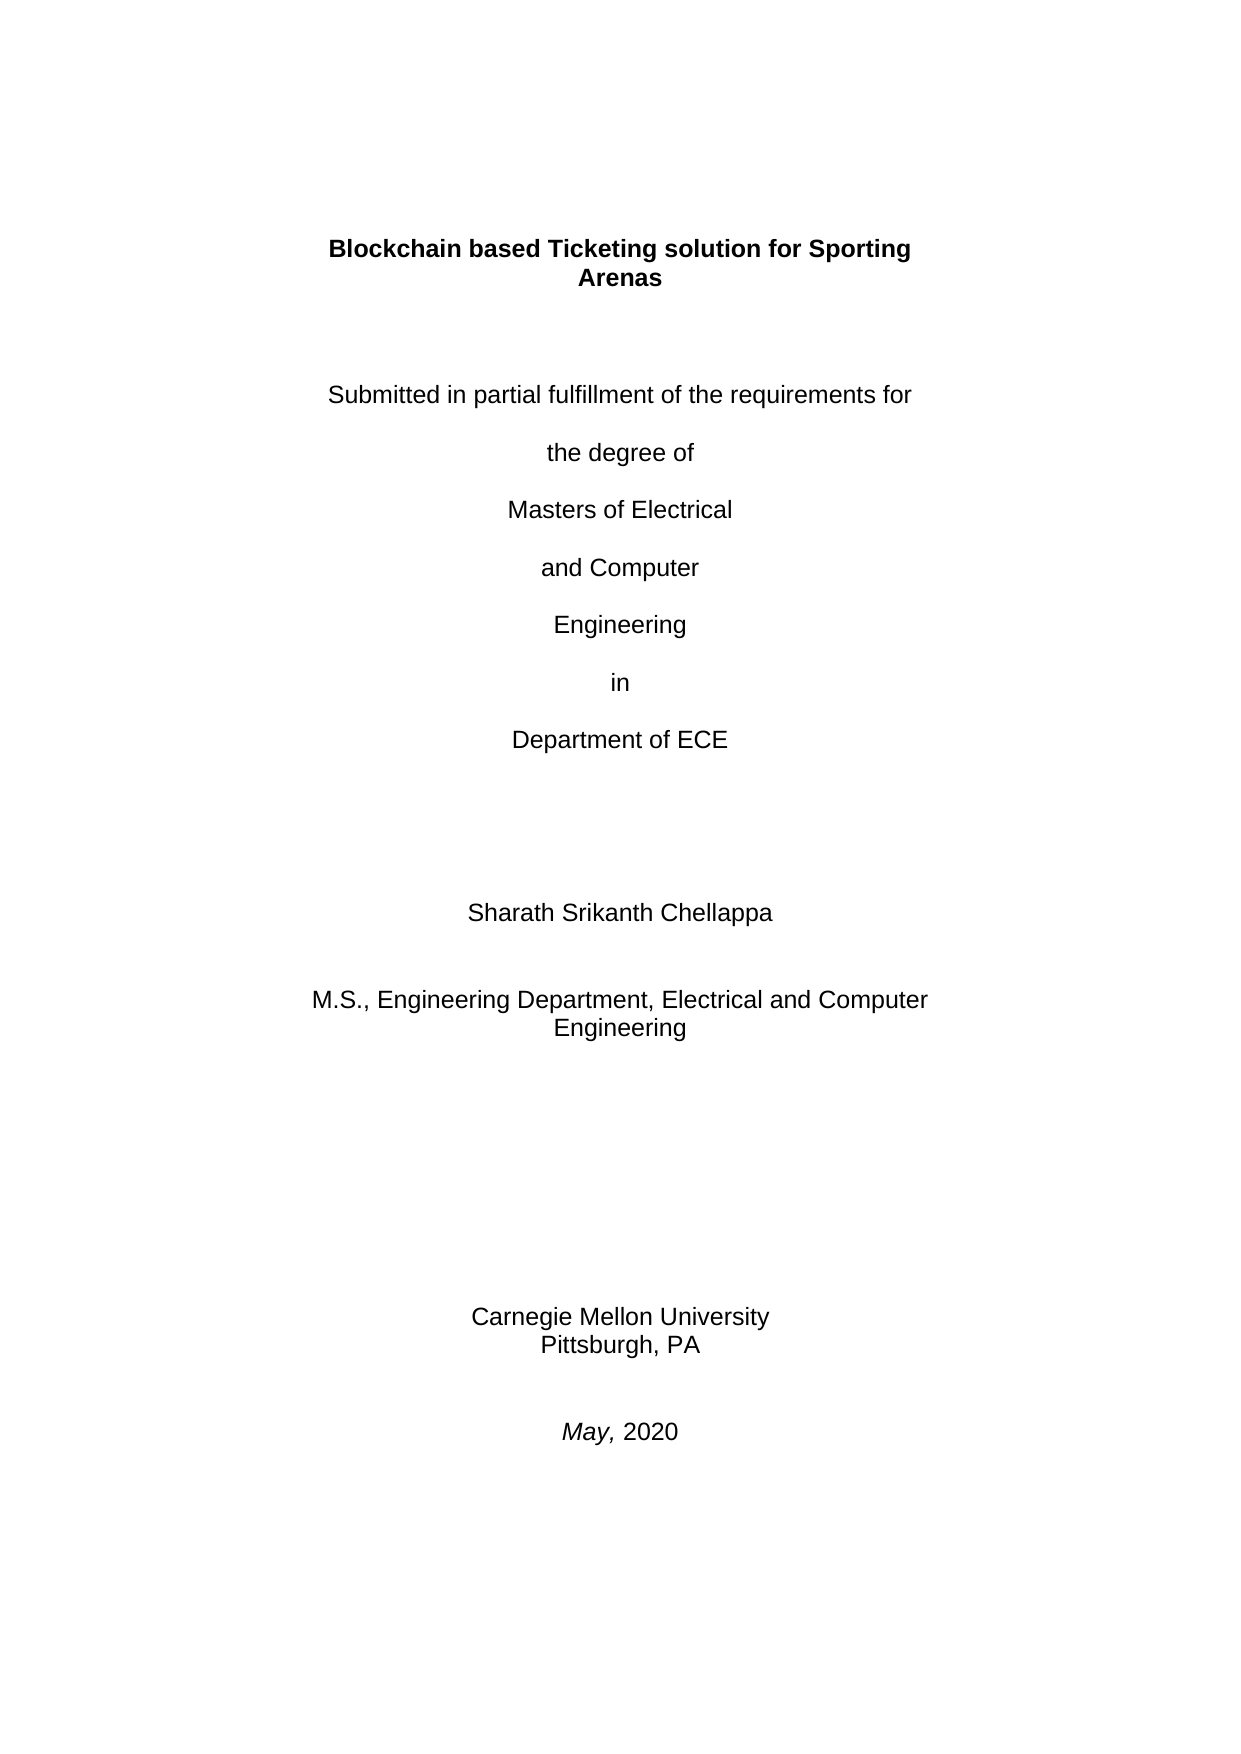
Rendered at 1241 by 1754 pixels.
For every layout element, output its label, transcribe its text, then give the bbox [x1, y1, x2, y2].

text M.S., Engineering Department, Electrical and Computer Engineering [259, 985, 981, 1042]
text Submitted in partial fulfillment of the requirements for the degree of [316, 380, 925, 467]
text May, 2020 [244, 1417, 996, 1445]
text Masters of Electrical and Computer Engineering [493, 495, 747, 639]
text Department of ECE [315, 725, 925, 754]
text Carnegie Mellon University Pittsburgh, PA [459, 1302, 782, 1359]
text in [493, 668, 747, 697]
text Sharath Srikanth Chellappa [316, 898, 925, 927]
text Blockchain based Ticketing solution for Sporting Arenas [316, 234, 925, 292]
